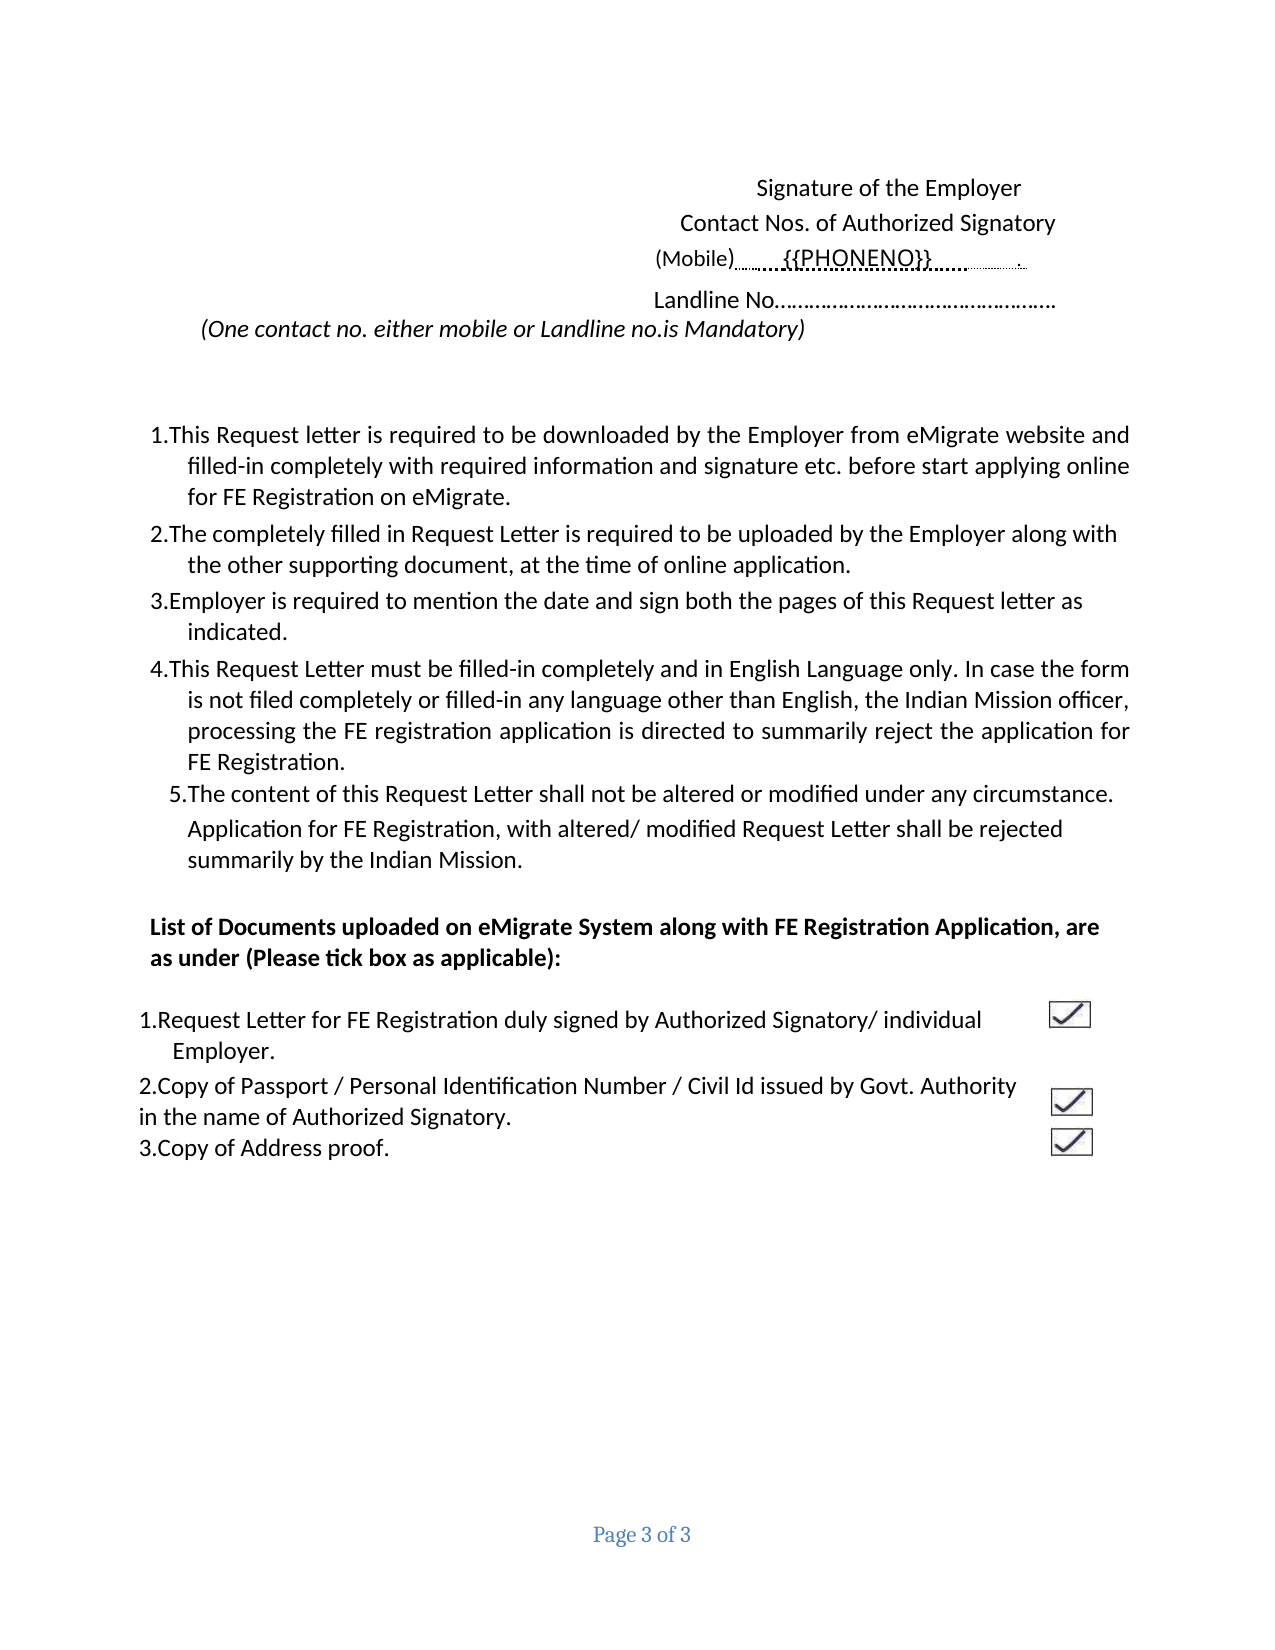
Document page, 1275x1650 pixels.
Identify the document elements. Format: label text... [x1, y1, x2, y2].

text Application for FE Registration, with altered/ modified Request Letter shall be rejected summarily by the Indian Mission. [187, 813, 1133, 875]
text 1.This Request letter is required to be downloaded by the Employer from eMigrate website and filled-in completely with required information and signature etc. before start applying online for FE Registration on eMigrate. [150, 419, 1131, 512]
text Landline No…………………………………………. [150, 288, 1057, 313]
text 2.The completely filled in Request Letter is required to be uploaded by the Employer along with the other supporting document, at the time of online application. [150, 518, 1133, 579]
table_header [1018, 993, 1105, 1037]
text List of Documents uploaded on eMigrate System along with FE Registration Application, are as under (Please tick box as applicable): [150, 911, 1118, 973]
text (One contact no. either mobile or Landline no.is Mandatory) [200, 318, 1133, 343]
text Contact Nos. of Authorized Signatory [150, 207, 1056, 237]
text 4.This Request Letter must be filled-in completely and in English Language only. In case the form is not filed completely or filled-in any language other than English, the Indian Mission officer, processing the FE registration application is directed to summarily reject the application for FE Registration. [150, 653, 1131, 777]
table_header [1037, 1068, 1107, 1162]
text 3.Employer is required to mention the date and sign both the pages of this Request letter as indicated. [150, 585, 1133, 647]
text (Mobile) {{PHONENO}} . [150, 242, 1021, 273]
table_header 1.Request Letter for FE Registration duly signed by Authorized Signatory/ individual [139, 993, 1018, 1037]
picture [1048, 999, 1092, 1029]
text Employer. [172, 1040, 1133, 1065]
picture [1050, 1086, 1094, 1117]
text Signature of the Employer [150, 172, 1021, 202]
text 5.The content of this Request Letter shall not be altered or modified under any circumstance. [150, 783, 1133, 808]
picture [1050, 1126, 1094, 1157]
table_header 2.Copy of Passport / Personal Identification Number / Civil Id issued by Govt. Authority in the name of Authorized Signatory. 3.Copy of Address proof. [139, 1068, 1037, 1162]
